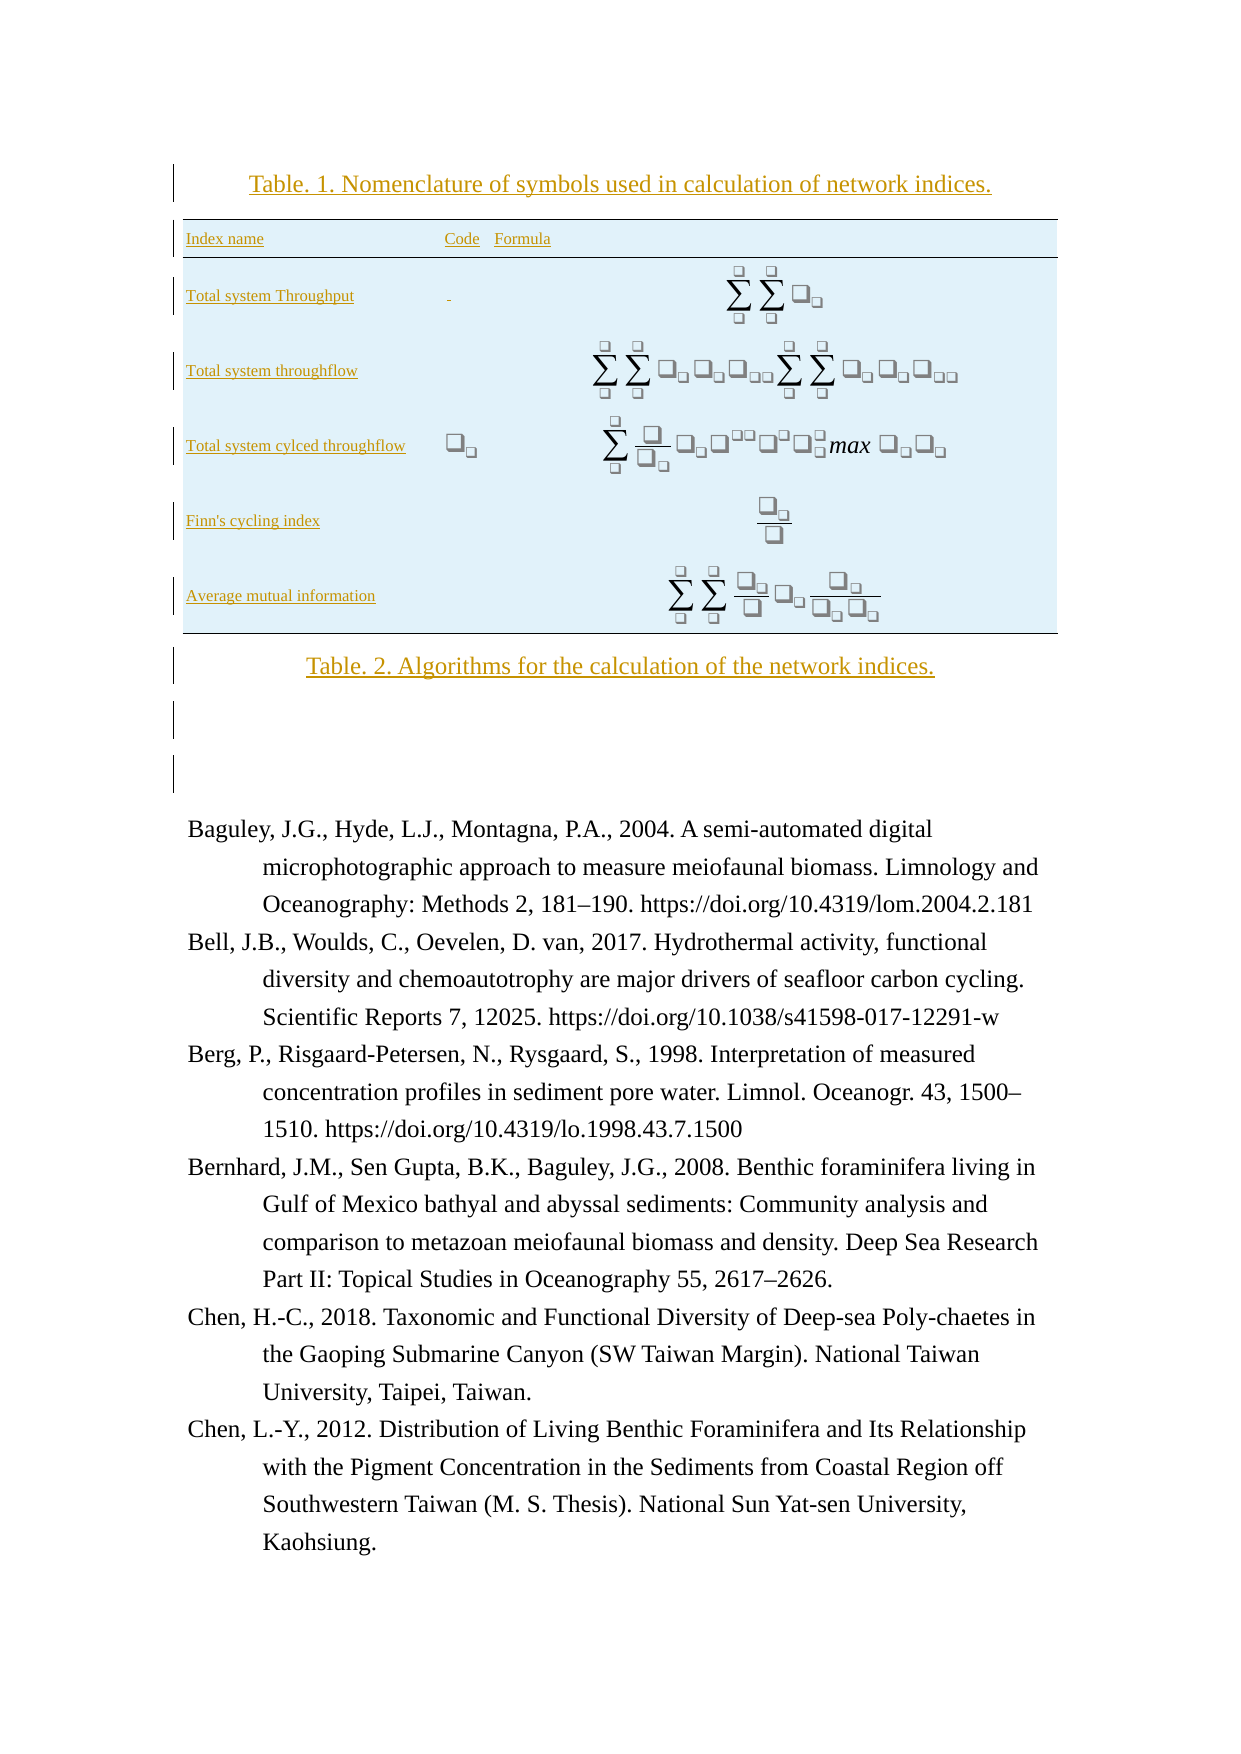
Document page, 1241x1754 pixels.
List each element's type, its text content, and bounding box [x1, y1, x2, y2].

text Chen, L.-Y., 2012. Distribution of Living Benthic Foraminifera and Its Relationship with the Pigment Concentration in the Sediments from Coastal Region off Southwestern Taiwan (M. S. Thesis). National Sun Yat-sen University, Kaohsiung. [187, 1410, 1053, 1560]
text Chen, H.-C., 2018. Taxonomic and Functional Diversity of Deep-sea Poly-chaetes in the Gaoping Submarine Canyon (SW Taiwan Margin). National Taiwan University, Taipei, Taiwan. [187, 1297, 1053, 1410]
text Bernhard, J.M., Sen Gupta, B.K., Baguley, J.G., 2008. Benthic foraminifera living in Gulf of Mexico bathyal and abyssal sediments: Community analysis and comparison to metazoan meiofaunal biomass and density. Deep Sea Research Part II: Topical Studies in Oceanography 55, 2617–2626. [187, 1147, 1053, 1297]
text Bell, J.B., Woulds, C., Oevelen, D. van, 2017. Hydrothermal activity, functional diversity and chemoautotrophy are major drivers of seafloor carbon cycling. Scientific Reports 7, 12025. https://doi.org/10.1038/s41598-017-12291-w [187, 922, 1053, 1035]
text Baguley, J.G., Hyde, L.J., Montagna, P.A., 2004. A semi-automated digital microphotographic approach to measure meiofaunal biomass. Limnology and Oceanography: Methods 2, 181–190. https://doi.org/10.4319/lom.2004.2.181 [187, 810, 1053, 922]
text Berg, P., Risgaard-Petersen, N., Rysgaard, S., 1998. Interpretation of measured concentration profiles in sediment pore water. Limnol. Oceanogr. 43, 1500–1510. https://doi.org/10.4319/lo.1998.43.7.1500 [187, 1035, 1053, 1147]
